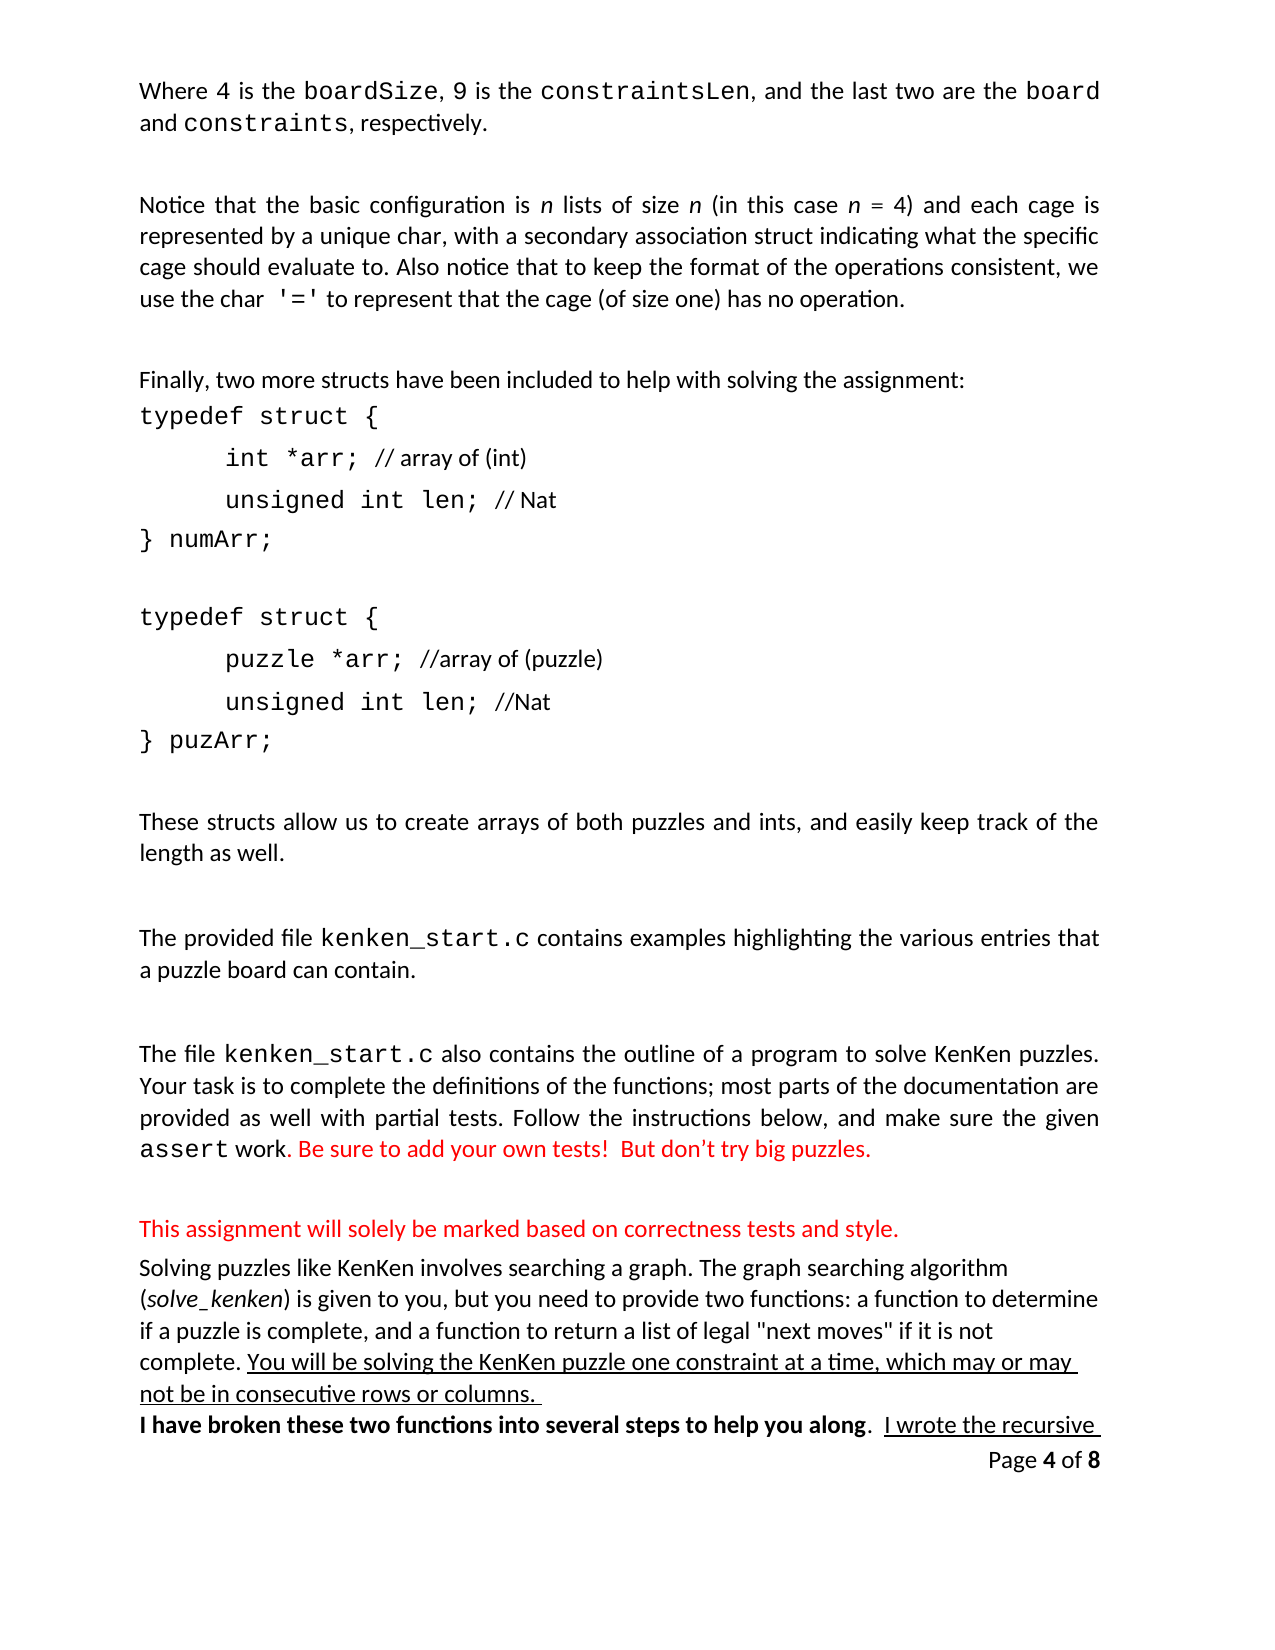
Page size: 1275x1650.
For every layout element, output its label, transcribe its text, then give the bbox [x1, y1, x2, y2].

text typedef struct { [139, 404, 1101, 432]
text The file kenken_start.c also contains the outline of a program to solve KenKen puzzles. Your task is to complete the definitions of the functions; most parts of the documentation are provided as well with partial tests. Follow the instructions below, and make sure the given assert work. Be sure to add your own tests! But don’t try big puzzles. [139, 1038, 1101, 1165]
text unsigned int len; //Nat [139, 686, 1101, 717]
text Finally, two more structs have been included to help with solving the assignment: [139, 364, 1101, 394]
text These structs allow us to create arrays of both puzzles and ints, and easily keep track of the length as well. [139, 806, 1101, 868]
text The provided file kenken_start.c contains examples highlighting the various entries that a puzzle board can contain. [139, 922, 1101, 985]
text } numArr; [139, 527, 1101, 555]
text Where 4 is the boardSize, 9 is the constraintsLen, and the last two are the board and constraints, respectively. [139, 75, 1101, 139]
text typedef struct { [139, 605, 1101, 633]
text This assignment will solely be marked based on correctness tests and style. [139, 1213, 1101, 1243]
text } puzArr; [139, 728, 1101, 756]
text int *arr; // array of (int) [139, 442, 1101, 474]
text puzzle *arr; //array of (puzzle) [139, 643, 1101, 675]
text unsigned int len; // Nat [139, 484, 1101, 516]
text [139, 1252, 1101, 1439]
text Notice that the basic configuration is n lists of size n (in this case n = 4) and each cage is represented by a unique char, with a secondary association struct indicating what the specific cage should evaluate to. Also notice that to keep the format of the operations consistent, we use the char '=' to represent that the cage (of size one) has no operation. [139, 189, 1101, 314]
